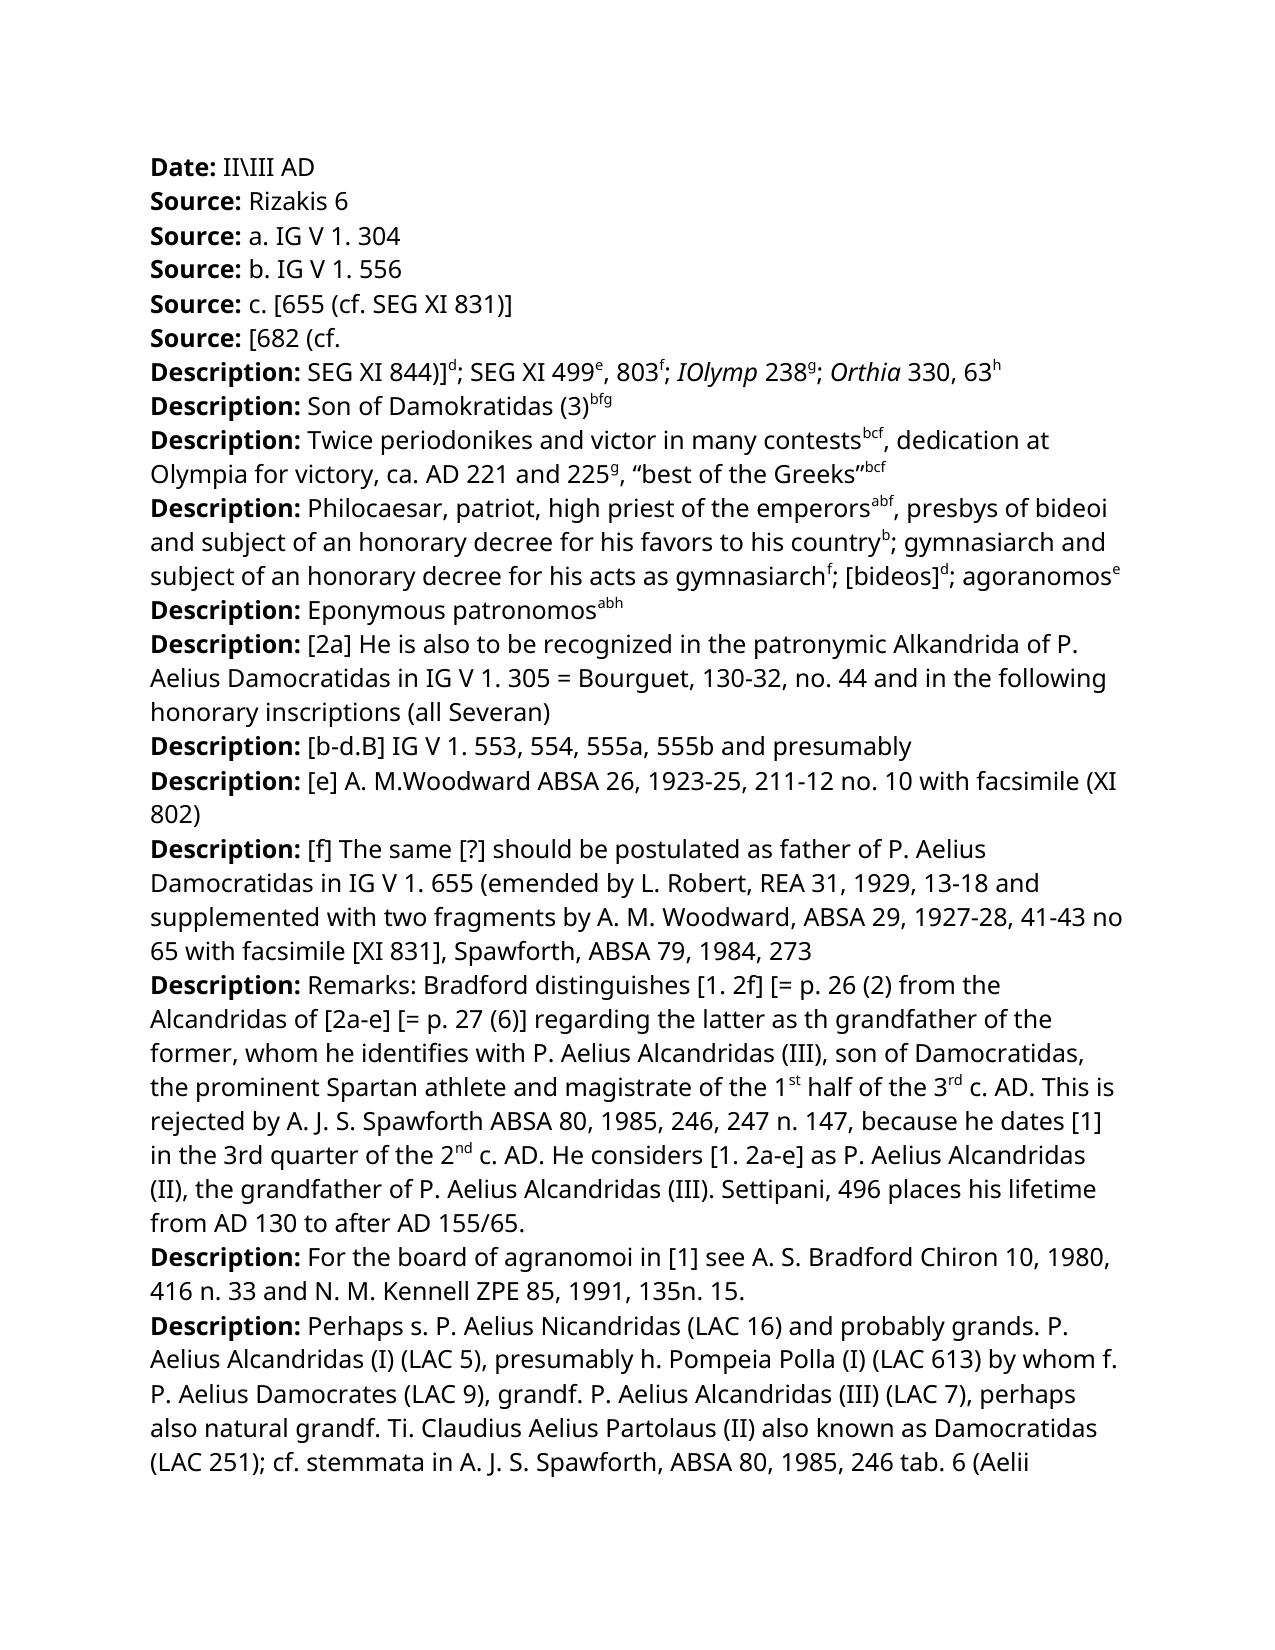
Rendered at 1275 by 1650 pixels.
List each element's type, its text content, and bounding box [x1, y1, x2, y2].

text Description: [f] The same [?] should be postulated as father of P. Aelius Damocratidas in IG V 1. 655 (emended by L. Robert, REA 31, 1929, 13-18 and supplemented with two fragments by A. M. Woodward, ABSA 29, 1927-28, 41-43 no 65 with facsimile [XI 831], Spawforth, ABSA 79, 1984, 273 [150, 831, 1125, 967]
text Description: For the board of agranomoi in [1] see A. S. Bradford Chiron 10, 1980, 416 n. 33 and N. M. Kennell ZPE 85, 1991, 135n. 15. [150, 1240, 1125, 1308]
text Source: Rizakis 6 [150, 184, 1125, 218]
text Description: [b-d.B] IG V 1. 553, 554, 555a, 555b and presumably [150, 729, 1125, 763]
text Description: Eponymous patronomosabh [150, 593, 1125, 627]
text Source: c. [655 (cf. SEG XI 831)] [150, 286, 1125, 320]
text Description: [2a] He is also to be recognized in the patronymic Alkandrida of P. Aelius Damocratidas in IG V 1. 305 = Bourguet, 130-32, no. 44 and in the following honorary inscriptions (all Severan) [150, 627, 1125, 729]
text Description: Remarks: Bradford distinguishes [1. 2f] [= p. 26 (2) from the Alcandridas of [2a-e] [= p. 27 (6)] regarding the latter as th grandfather of the former, whom he identifies with P. Aelius Alcandridas (III), son of Damocratidas, the prominent Spartan athlete and magistrate of the 1st half of the 3rd c. AD. This is rejected by A. J. S. Spawforth ABSA 80, 1985, 246, 247 n. 147, because he dates [1] in the 3rd quarter of the 2nd c. AD. He considers [1. 2a-e] as P. Aelius Alcandridas (II), the grandfather of P. Aelius Alcandridas (III). Settipani, 496 places his lifetime from AD 130 to after AD 155/65. [150, 967, 1125, 1240]
text Description: [e] A. M.Woodward ABSA 26, 1923-25, 211-12 no. 10 with facsimile (XI 802) [150, 763, 1125, 831]
text Source: a. IG V 1. 304 [150, 218, 1125, 252]
text Source: [682 (cf. [150, 320, 1125, 354]
text Date: II\III AD [150, 150, 1125, 184]
text Source: b. IG V 1. 556 [150, 252, 1125, 286]
text Description: SEG XI 844)]d; SEG XI 499e, 803f; IOlymp 238g; Orthia 330, 63h [150, 354, 1125, 388]
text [150, 1308, 1125, 1478]
text Description: Son of Damokratidas (3)bfg [150, 388, 1125, 422]
text Description: Philocaesar, patriot, high priest of the emperorsabf, presbys of bideoi and subject of an honorary decree for his favors to his countryb; gymnasiarch and subject of an honorary decree for his acts as gymnasiarchf; [bideos]d; agoranomose [150, 491, 1125, 593]
text Description: Twice periodonikes and victor in many contestsbcf, dedication at Olympia for victory, ca. AD 221 and 225g, “best of the Greeks”bcf [150, 422, 1125, 491]
